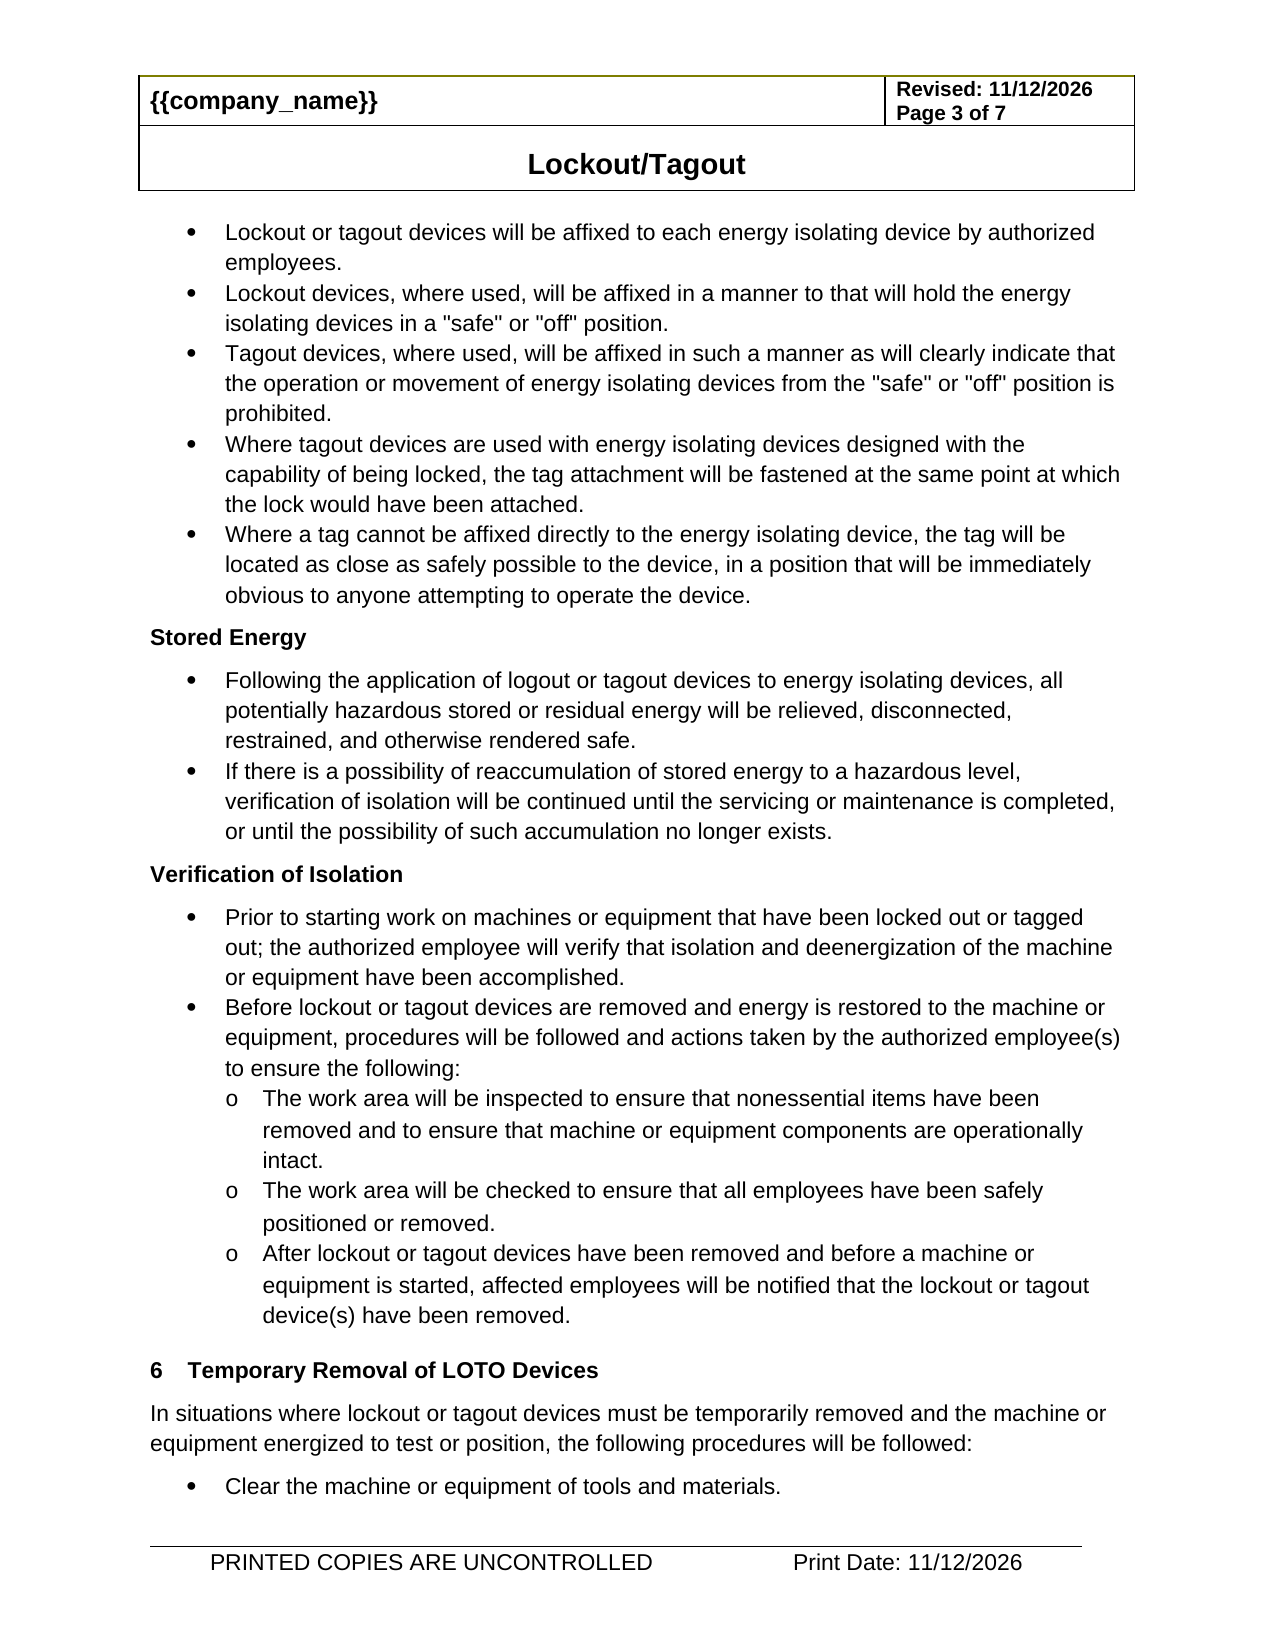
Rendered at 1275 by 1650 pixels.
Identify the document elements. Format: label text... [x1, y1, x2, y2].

list Before lockout or tagout devices are removed and energy is restored to the machine or equipment, procedures will be followed and actions taken by the authorized employee(s) to ensure the following: [187, 994, 1125, 1081]
text Stored Energy [150, 624, 1125, 651]
list Clear the machine or equipment of tools and materials. [187, 1473, 1125, 1499]
list The work area will be checked to ensure that all employees have been safely positioned or removed. [225, 1177, 1125, 1236]
text In situations where lockout or tagout devices must be temporarily removed and the machine or equipment energized to test or position, the following procedures will be followed: [150, 1400, 1125, 1457]
list Tagout devices, where used, will be affixed in such a manner as will clearly indicate that the operation or movement of energy isolating devices from the "safe" or "off" position is prohibited. [187, 340, 1125, 427]
list Prior to starting work on machines or equipment that have been locked out or tagged out; the authorized employee will verify that isolation and deenergization of the machine or equipment have been accomplished. [187, 903, 1125, 990]
list Following the application of logout or tagout devices to energy isolating devices, all potentially hazardous stored or residual energy will be relieved, disconnected, restrained, and otherwise rendered safe. [187, 667, 1125, 754]
list Where a tag cannot be affixed directly to the energy isolating device, the tag will be located as close as safely possible to the device, in a position that will be immediately obvious to anyone attempting to operate the device. [187, 521, 1125, 608]
list Temporary Removal of LOTO Devices [150, 1357, 1125, 1384]
list Lockout devices, where used, will be affixed in a manner to that will hold the energy isolating devices in a "safe" or "off" position. [187, 279, 1125, 336]
list If there is a possibility of reaccumulation of stored energy to a hazardous level, verification of isolation will be continued until the servicing or maintenance is completed, or until the possibility of such accumulation no longer exists. [187, 758, 1125, 844]
list Lockout or tagout devices will be affixed to each energy isolating device by authorized employees. [187, 219, 1125, 276]
text Verification of Isolation [150, 861, 1125, 887]
list The work area will be inspected to ensure that nonessential items have been removed and to ensure that machine or equipment components are operationally intact. [225, 1085, 1125, 1173]
list After lockout or tagout devices have been removed and before a machine or equipment is started, affected employees will be notified that the lockout or tagout device(s) have been removed. [225, 1240, 1125, 1328]
list Where tagout devices are used with energy isolating devices designed with the capability of being locked, the tag attachment will be fastened at the same point at which the lock would have been attached. [187, 431, 1125, 517]
